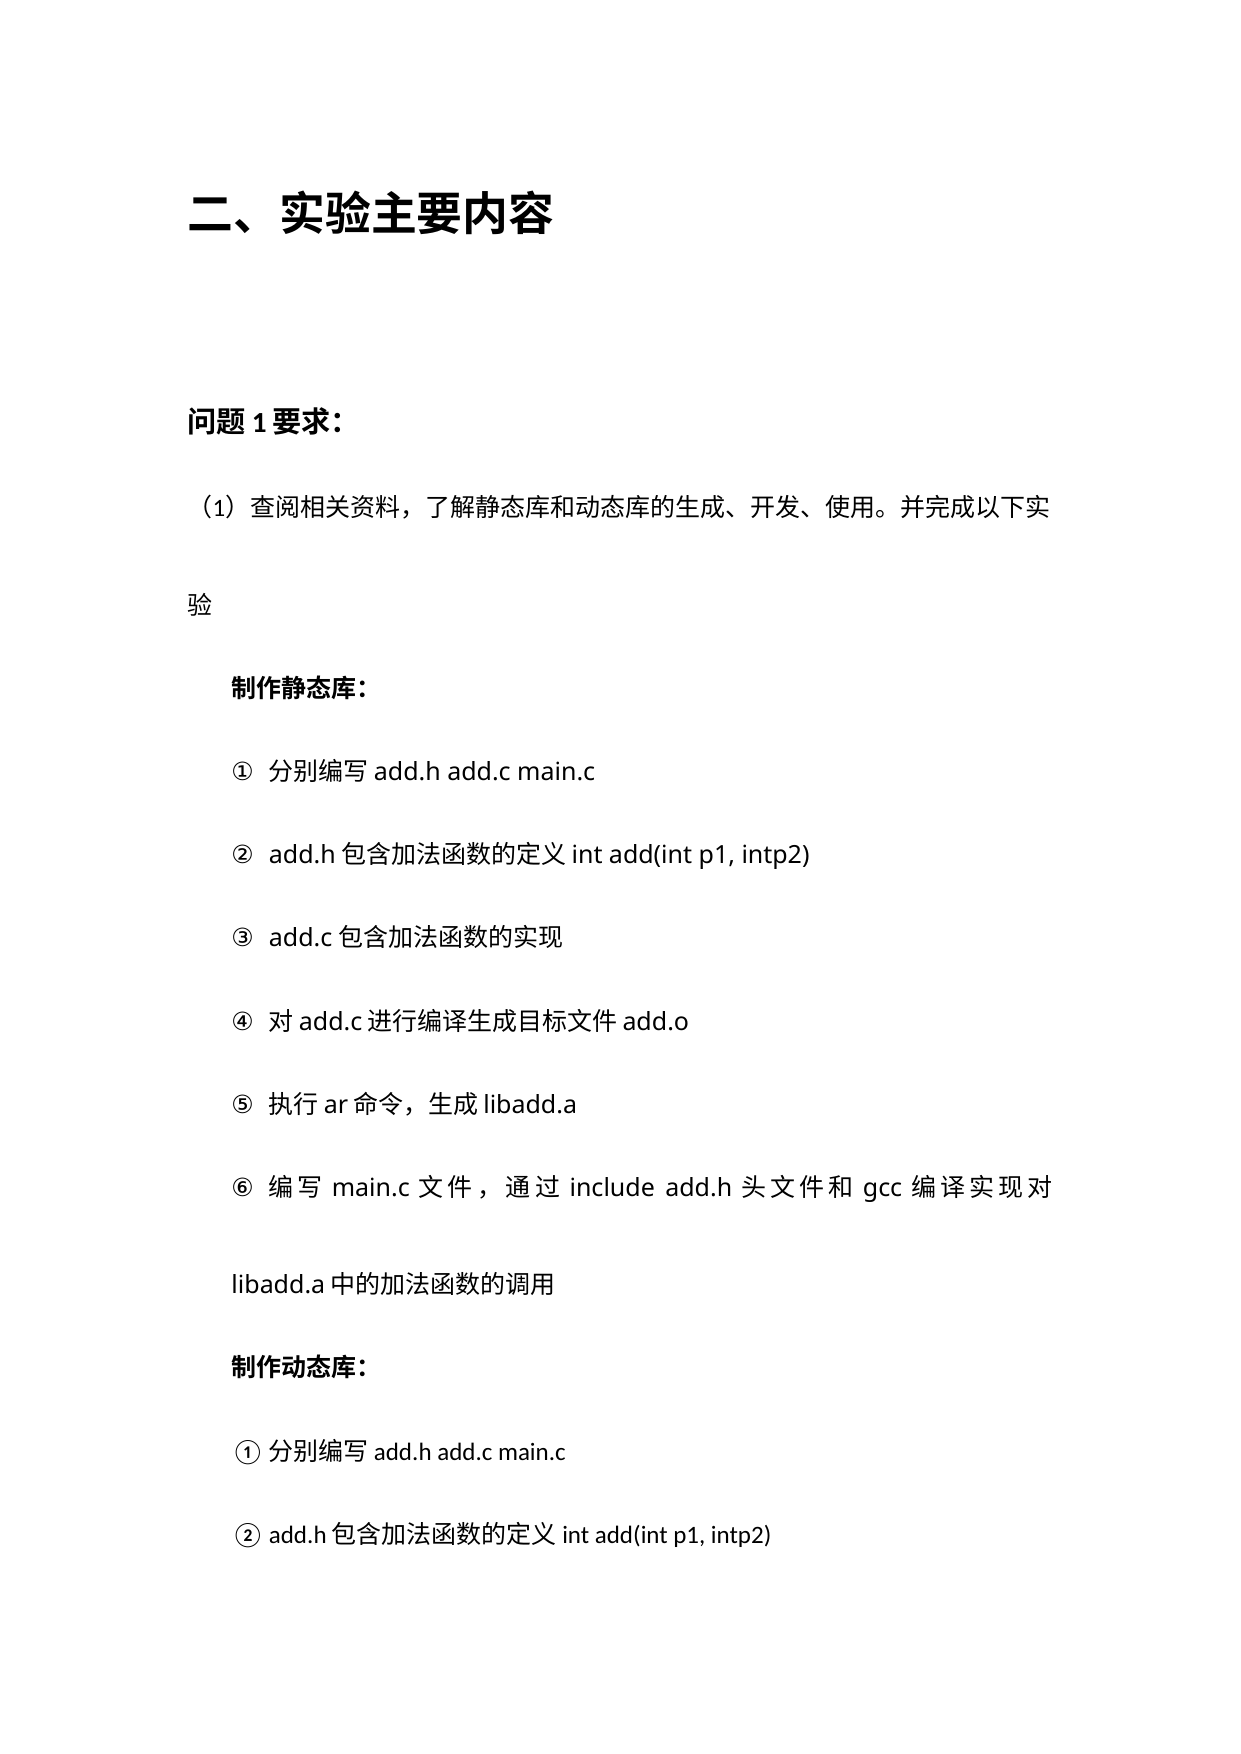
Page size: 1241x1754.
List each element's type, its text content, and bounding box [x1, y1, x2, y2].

text （1）查阅相关资料，了解静态库和动态库的生成、开发、使用。并完成以下实验 [187, 473, 1053, 636]
list 对add.c进行编译生成目标文件add.o [231, 987, 1053, 1052]
list add.h包含加法函数的定义 int add(int p1, intp2) [231, 1500, 1053, 1565]
list 分别编写add.h add.c main.c [231, 737, 1053, 802]
list 执行ar命令，生成libadd.a [231, 1070, 1053, 1135]
list add.h包含加法函数的定义 int add(int p1, intp2) [231, 820, 1053, 885]
text 制作动态库： [187, 1333, 1053, 1398]
subtitle 实验主要内容 [187, 162, 1053, 259]
text ⑥ 编写main.c文件，通过include add.h头文件和gcc编译实现对libadd.a中的加法函数的调用 [231, 1153, 1053, 1315]
list 分别编写add.h add.c main.c [231, 1417, 1053, 1482]
text 制作静态库： [187, 654, 1053, 719]
list add.c 包含加法函数的实现 [231, 903, 1053, 968]
text 问题1要求： [187, 387, 1053, 452]
